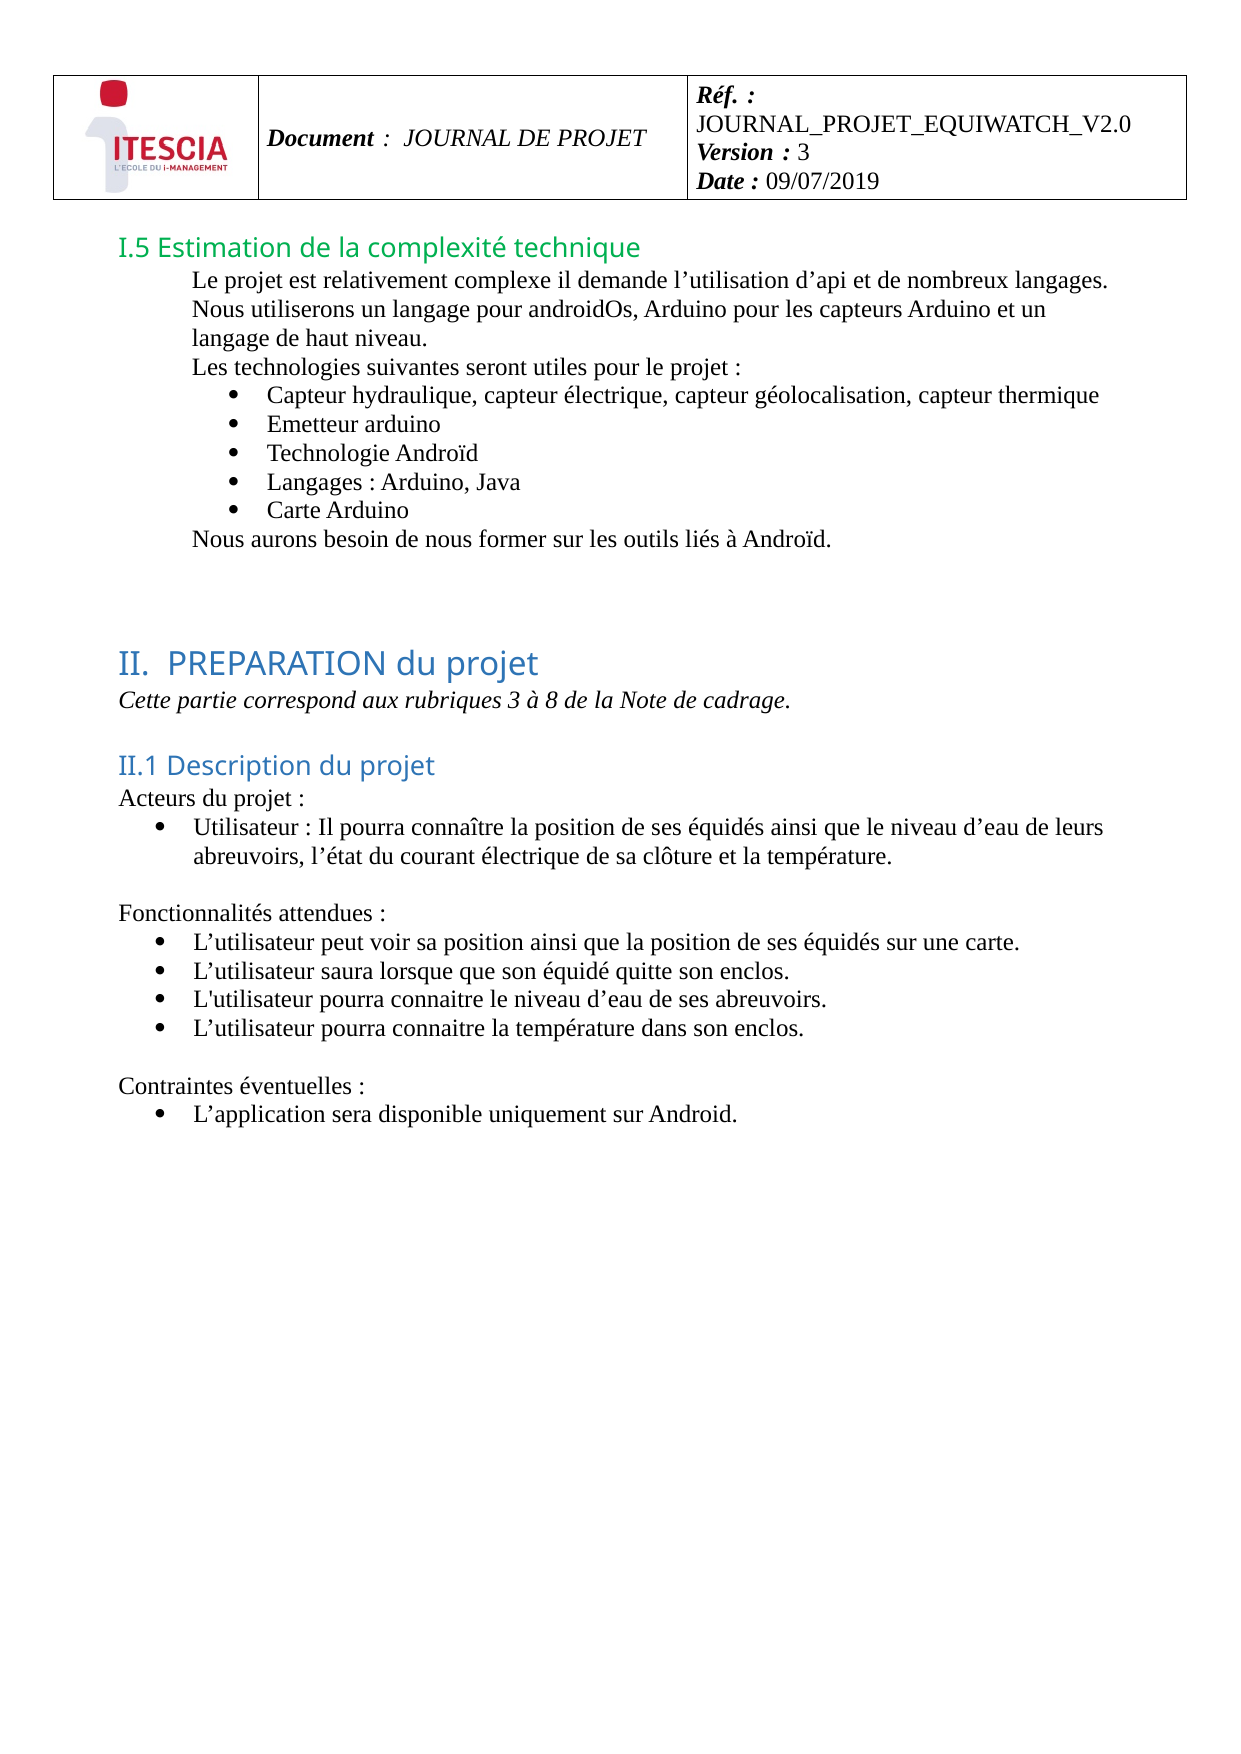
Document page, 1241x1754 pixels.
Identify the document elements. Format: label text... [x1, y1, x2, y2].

subtitle I.5 Estimation de la complexité technique [118, 229, 1122, 266]
list Technologie Androïd [229, 438, 1122, 467]
text Fonctionnalités attendues : [118, 898, 1122, 927]
text Acteurs du projet : [118, 783, 1122, 812]
text Les technologies suivantes seront utiles pour le projet : [192, 352, 1122, 381]
list L’utilisateur saura lorsque que son équidé quitte son enclos. [156, 956, 1122, 984]
list L’utilisateur pourra connaitre la température dans son enclos. [156, 1013, 1122, 1042]
list Capteur hydraulique, capteur électrique, capteur géolocalisation, capteur thermique [229, 381, 1122, 409]
text Contraintes éventuelles : [118, 1071, 1122, 1099]
list L’application sera disponible uniquement sur Android. [156, 1099, 1122, 1128]
list Emetteur arduino [229, 409, 1122, 438]
text II. PREPARATION du projet Cette partie correspond aux rubriques 3 à 8 de la Note de cadrage. [118, 639, 1122, 713]
picture [78, 76, 234, 199]
text Le projet est relativement complexe il demande l’utilisation d’api et de nombreux langages. [192, 266, 1122, 294]
list L’utilisateur peut voir sa position ainsi que la position de ses équidés sur une carte. [156, 927, 1122, 956]
list L'utilisateur pourra connaitre le niveau d’eau de ses abreuvoirs. [156, 984, 1122, 1013]
list Utilisateur : Il pourra connaître la position de ses équidés ainsi que le niveau d’eau de leurs abreuvoirs, l’état du courant électrique de sa clôture et la température. [156, 812, 1122, 869]
list Langages : Arduino, Java [229, 467, 1122, 496]
subtitle II.1 Description du projet [118, 746, 1122, 783]
list Carte Arduino [229, 496, 1122, 524]
text Nous utiliserons un langage pour androidOs, Arduino pour les capteurs Arduino et un langage de haut niveau. [192, 294, 1122, 352]
text Nous aurons besoin de nous former sur les outils liés à Androïd. [192, 524, 1122, 553]
